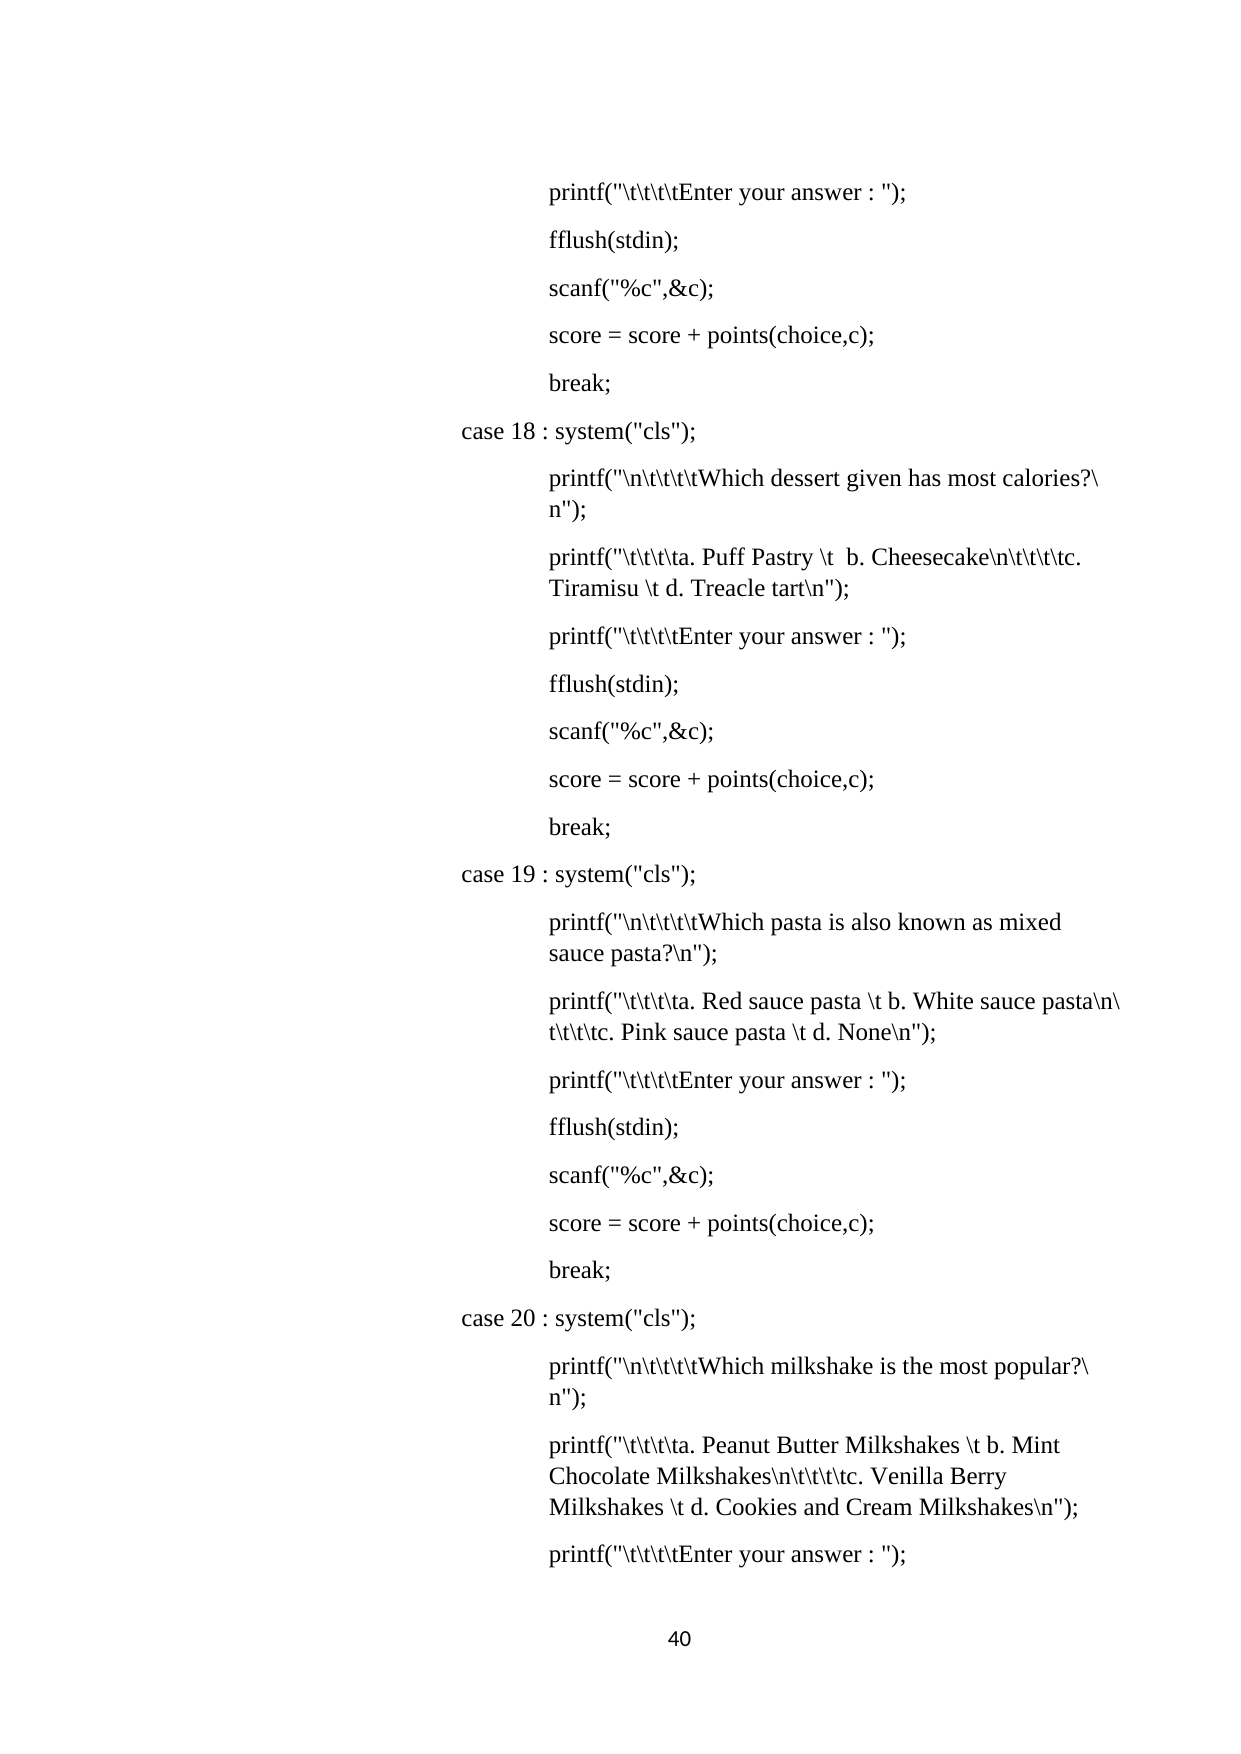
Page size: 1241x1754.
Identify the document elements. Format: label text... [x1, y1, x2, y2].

text printf("\n\t\t\t\tWhich pasta is also known as mixed sauce pasta?\n"); [549, 907, 1122, 967]
text printf("\n\t\t\t\tWhich dessert given has most calories?\n"); [549, 463, 1122, 523]
text printf("\t\t\t\ta. Puff Pastry \t b. Cheesecake\n\t\t\t\tc. Tiramisu \t d. Treacle tart\n"); [549, 542, 1122, 602]
text fflush(stdin); [236, 669, 1122, 697]
text fflush(stdin); [236, 1112, 1122, 1141]
text case 18 : system("cls"); [236, 416, 1122, 444]
text score = score + points(choice,c); [236, 764, 1122, 793]
text printf("\t\t\t\tEnter your answer : "); [236, 177, 1122, 206]
text break; [236, 812, 1122, 841]
text printf("\n\t\t\t\tWhich milkshake is the most popular?\n"); [549, 1351, 1122, 1411]
text score = score + points(choice,c); [236, 1208, 1122, 1237]
text case 19 : system("cls"); [236, 859, 1122, 888]
text case 20 : system("cls"); [236, 1303, 1122, 1332]
text scanf("%c",&c); [236, 273, 1122, 301]
text printf("\t\t\t\tEnter your answer : "); [236, 621, 1122, 650]
text printf("\t\t\t\tEnter your answer : "); [236, 1065, 1122, 1093]
text fflush(stdin); [236, 225, 1122, 254]
text scanf("%c",&c); [236, 1160, 1122, 1189]
text printf("\t\t\t\ta. Red sauce pasta \t b. White sauce pasta\n\t\t\t\tc. Pink sauce pasta \t d. None\n"); [549, 986, 1122, 1046]
text score = score + points(choice,c); [236, 320, 1122, 349]
text printf("\t\t\t\tEnter your answer : "); [236, 1539, 1122, 1568]
text break; [236, 1256, 1122, 1284]
text scanf("%c",&c); [236, 716, 1122, 745]
text printf("\t\t\t\ta. Peanut Butter Milkshakes \t b. Mint Chocolate Milkshakes\n\t\t\t\tc. Venilla Berry Milkshakes \t d. Cookies and Cream Milkshakes\n"); [549, 1430, 1122, 1521]
text break; [236, 368, 1122, 397]
